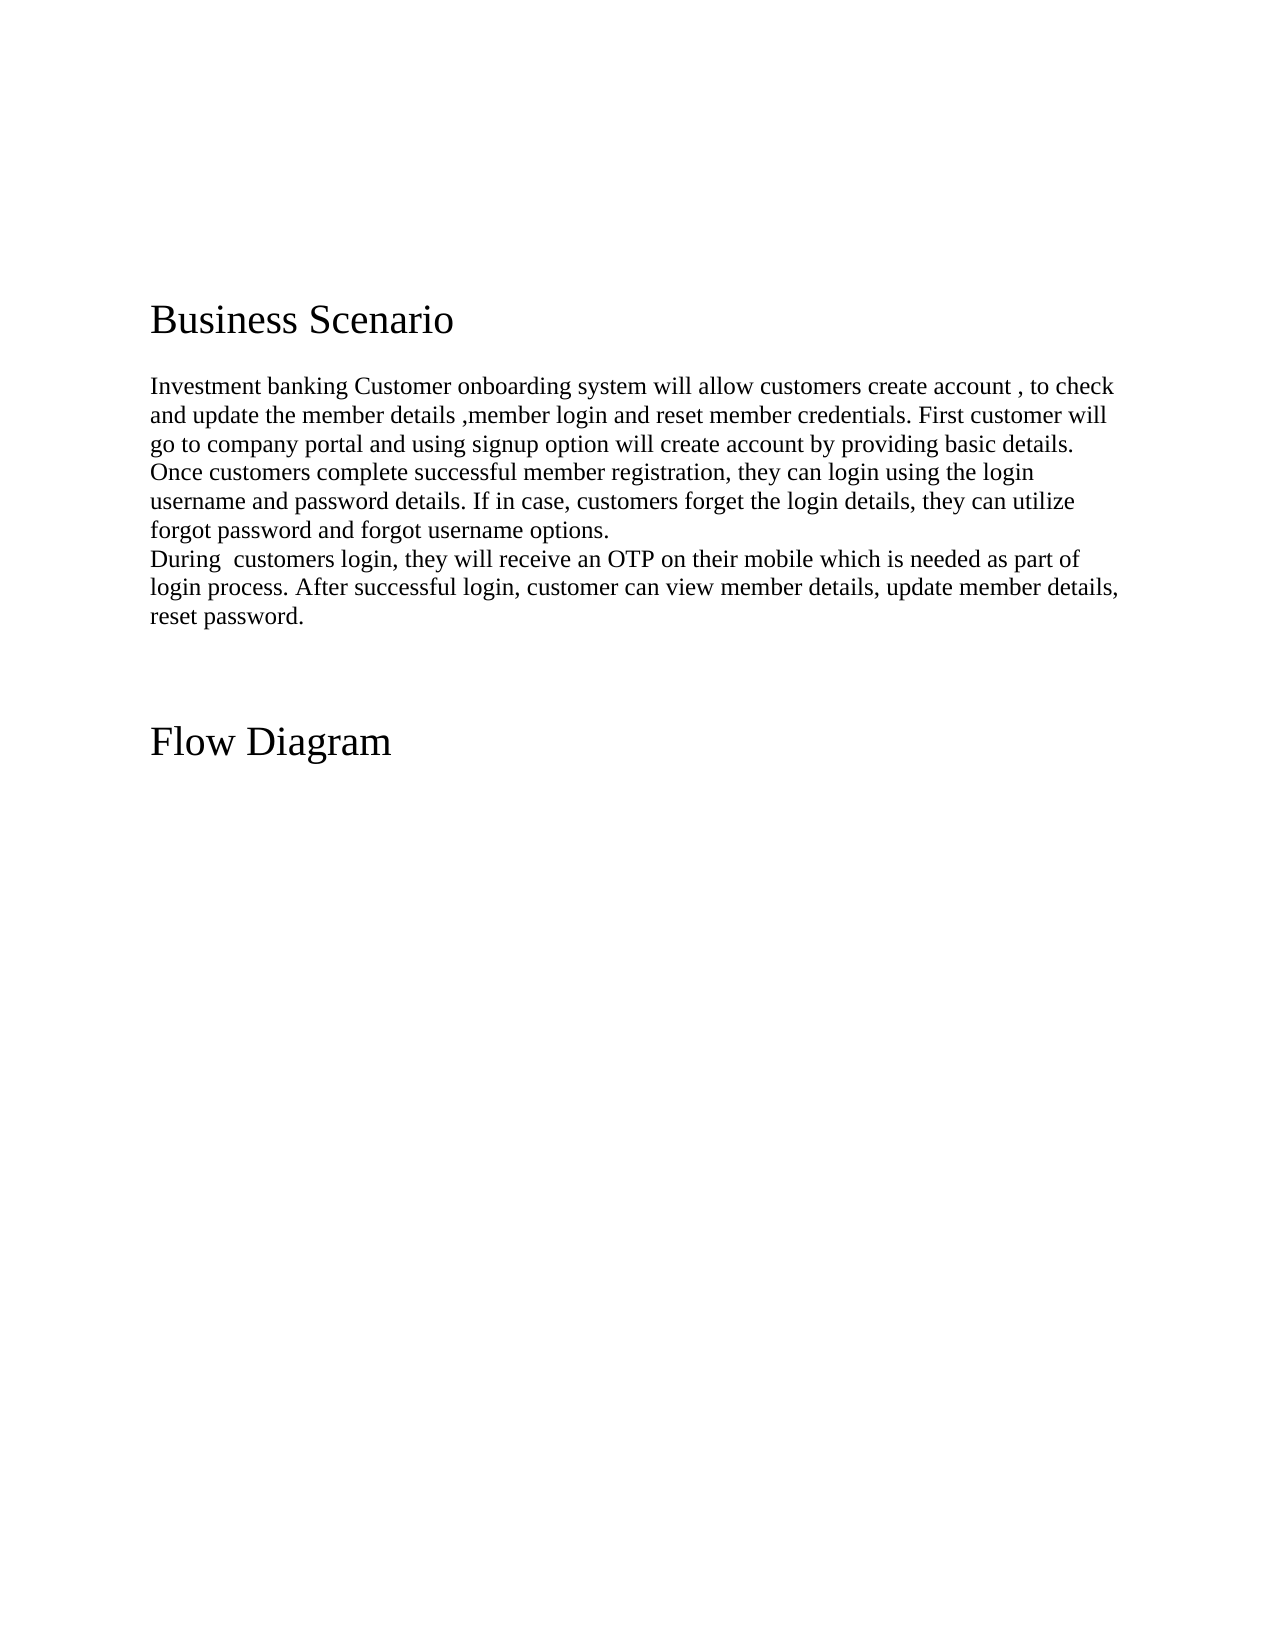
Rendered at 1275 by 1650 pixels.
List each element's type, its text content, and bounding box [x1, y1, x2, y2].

text Investment banking Customer onboarding system will allow customers create account , to check and update the member details ,member login and reset member credentials. First customer will go to company portal and using signup option will create account by providing basic details. Once customers complete successful member registration, they can login using the login username and password details. If in case, customers forget the login details, they can utilize forgot password and forgot username options. [150, 371, 1125, 544]
text During customers login, they will receive an OTP on their mobile which is needed as part of login process. After successful login, customer can view member details, update member details, reset password. [150, 544, 1125, 630]
text Business Scenario [150, 295, 1125, 343]
text Flow Diagram [150, 716, 1125, 764]
